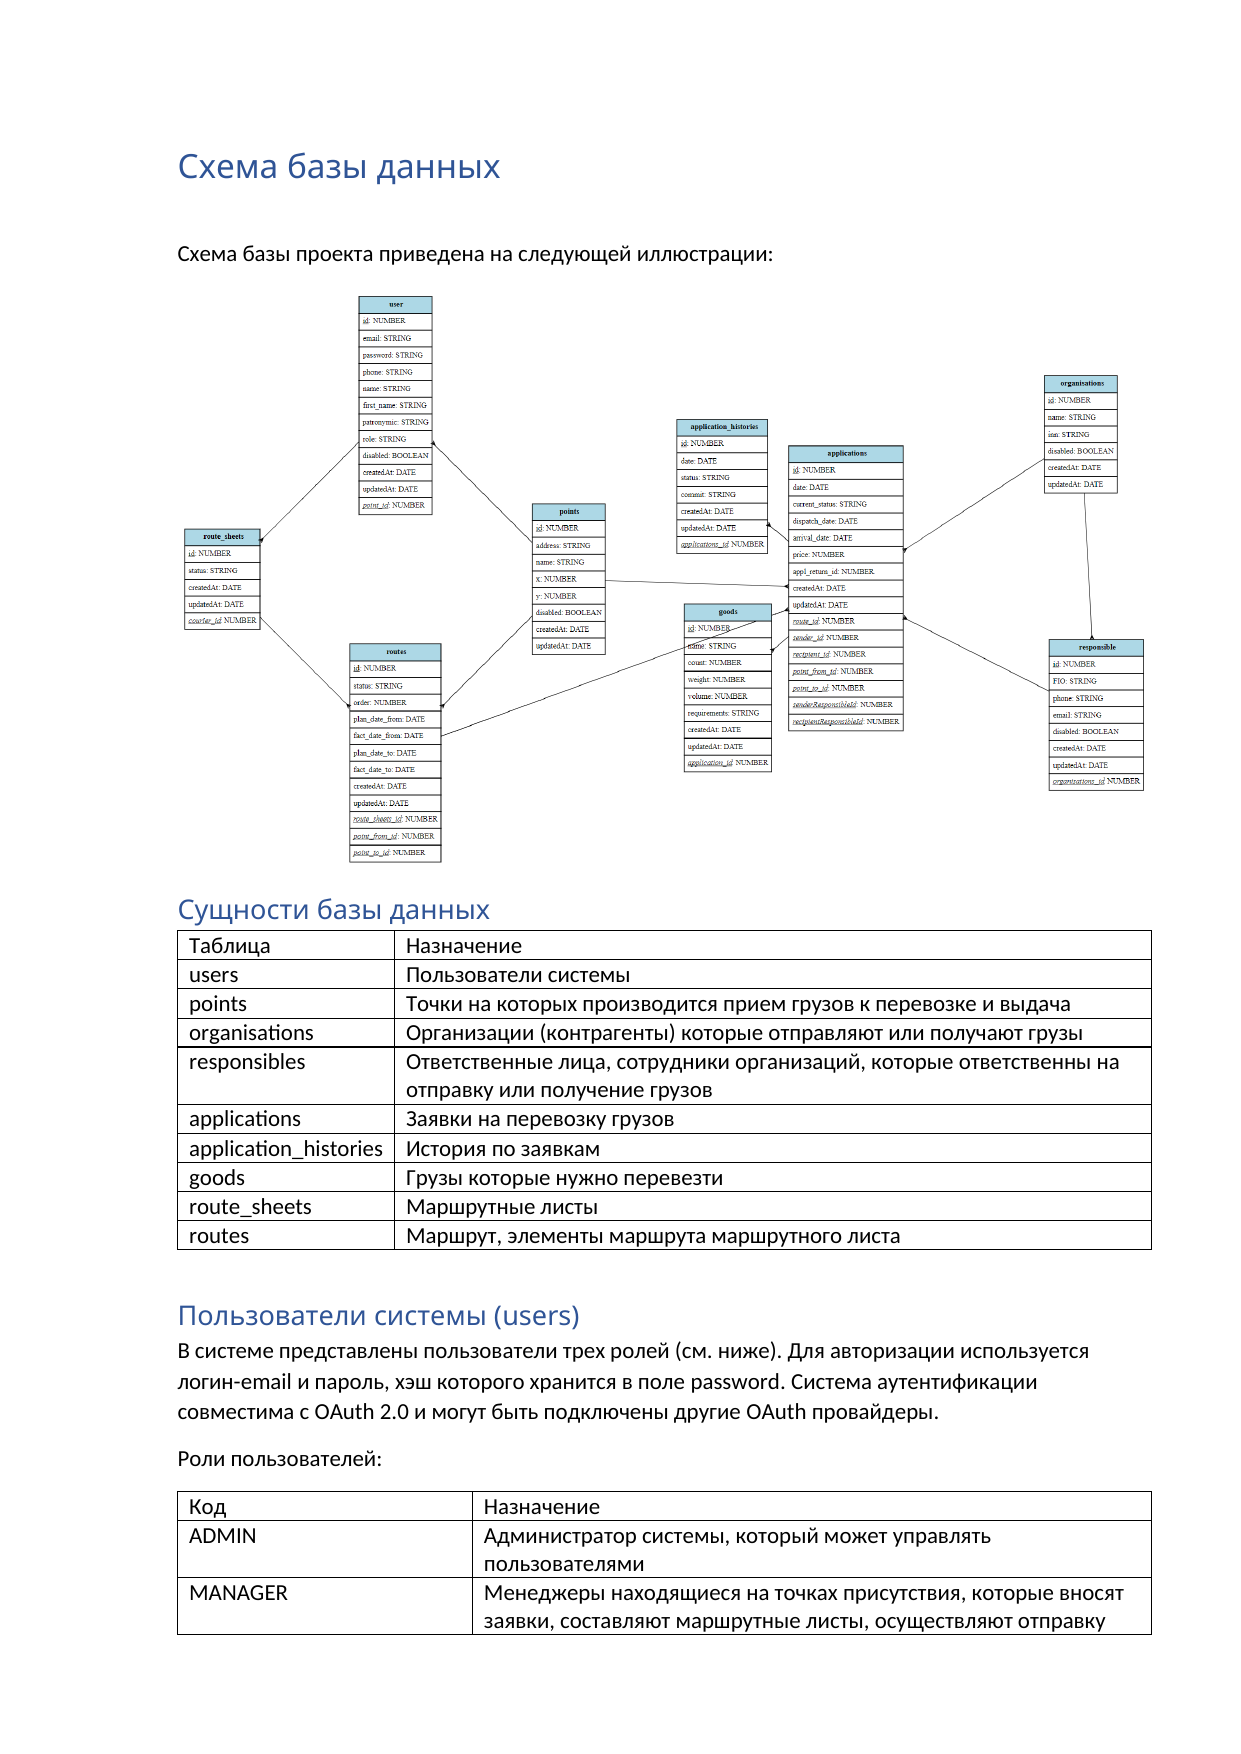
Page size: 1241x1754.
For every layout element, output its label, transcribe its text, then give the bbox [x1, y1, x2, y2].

table_cell application_histories [178, 1134, 394, 1162]
table_header Назначение [395, 931, 1151, 959]
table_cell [473, 1578, 1151, 1634]
table_cell MANAGER [178, 1578, 472, 1634]
text В системе представлены пользователи трех ролей (см. ниже). Для авторизации используется логин-email и пароль, хэш которого хранится в поле password. Система аутентификации совместима с OAuth 2.0 и могут быть подключены другие OAuth провайдеры. [177, 1337, 1152, 1425]
table_cell route_sheets [178, 1192, 394, 1220]
table_cell applications [178, 1105, 394, 1133]
table_cell routes [178, 1221, 394, 1249]
table_cell Администратор системы, который может управлять пользователями [473, 1521, 1151, 1577]
table_cell Грузы которые нужно перевезти [395, 1163, 1151, 1191]
table_cell История по заявкам [395, 1134, 1151, 1162]
table_header Назначение [473, 1492, 1151, 1520]
subtitle Пользователи системы (users) [177, 1297, 1152, 1334]
text Схема базы проекта приведена на следующей иллюстрации: [177, 239, 1152, 267]
table_header Код [178, 1492, 472, 1520]
table_cell Заявки на перевозку грузов [395, 1105, 1151, 1133]
text Роли пользователей: [177, 1444, 1152, 1472]
table_cell Пользователи системы [395, 960, 1151, 988]
subtitle Схема базы данных [177, 143, 1152, 188]
table_cell organisations [178, 1019, 394, 1046]
subtitle Сущности базы данных [177, 890, 1152, 927]
table_cell points [178, 989, 394, 1017]
table_header Таблица [178, 931, 394, 959]
table_cell Маршрут, элементы маршрута маршрутного листа [395, 1221, 1151, 1249]
table_cell Ответственные лица, сотрудники организаций, которые ответственны на отправку или получение грузов [395, 1048, 1151, 1103]
table_cell Точки на которых производится прием грузов к перевозке и выдача [395, 989, 1151, 1017]
table_cell responsibles [178, 1048, 394, 1103]
table_cell goods [178, 1163, 394, 1191]
picture [177, 285, 1152, 872]
table_cell Маршрутные листы [395, 1192, 1151, 1220]
table_cell users [178, 960, 394, 988]
table_cell ADMIN [178, 1521, 472, 1577]
table_cell Организации (контрагенты) которые отправляют или получают грузы [395, 1019, 1151, 1046]
